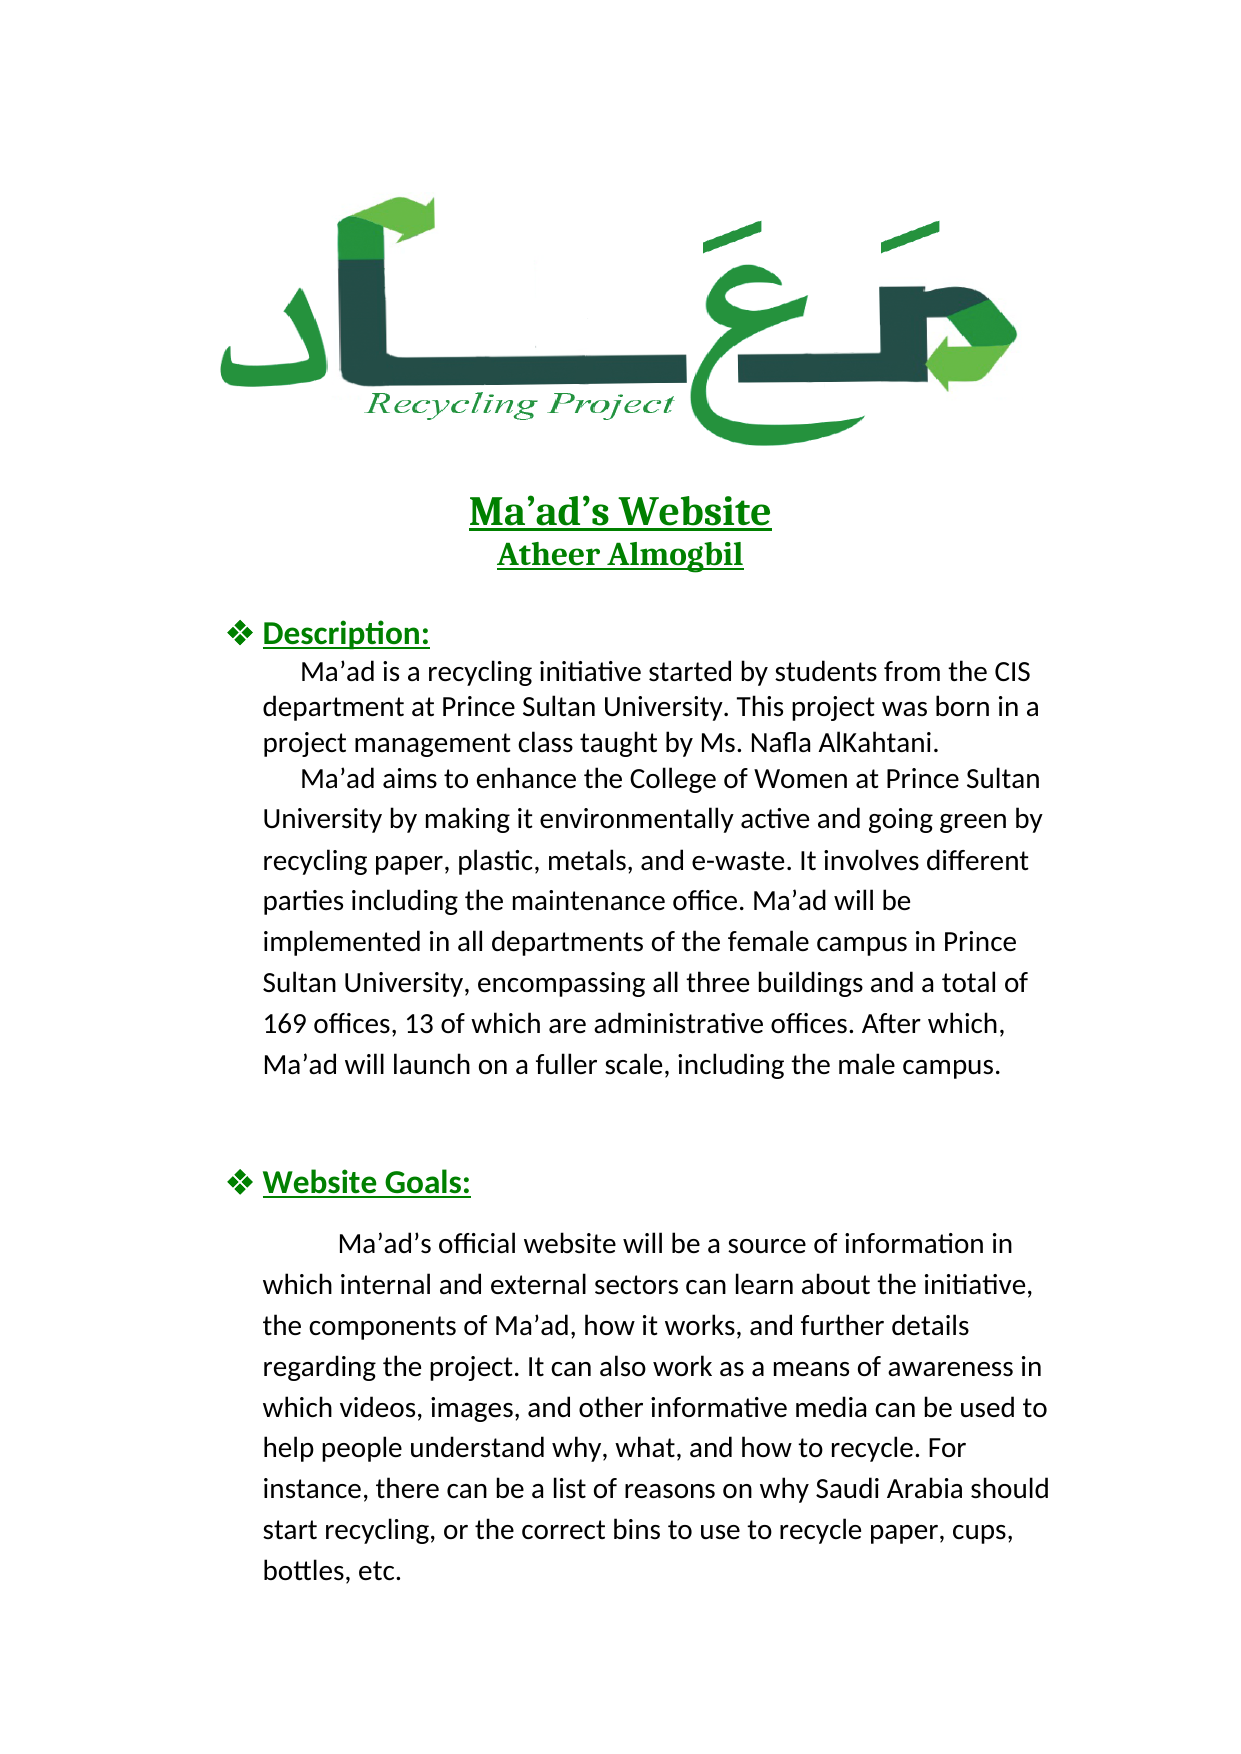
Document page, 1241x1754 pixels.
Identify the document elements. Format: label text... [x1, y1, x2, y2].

text Ma’ad aims to enhance the College of Women at Prince Sultan University by making it environmentally active and going green by recycling paper, plastic, metals, and e-waste. It involves different parties including the maintenance office. Ma’ad will be implemented in all departments of the female campus in Prince Sultan University, encompassing all three buildings and a total of 169 offices, 13 of which are administrative offices. After which, Ma’ad will launch on a fuller scale, including the male campus. [262, 760, 1053, 1082]
text Ma’ad’s official website will be a source of information in which internal and external sectors can learn about the initiative, the components of Ma’ad, how it works, and further details regarding the project. It can also work as a means of awareness in which videos, images, and other informative media can be used to help people understand why, what, and how to recycle. For instance, there can be a list of reasons on why Saudi Arabia should start recycling, or the correct bins to use to recycle paper, cups, bottles, etc. [262, 1225, 1053, 1588]
list Website Goals: [225, 1161, 1053, 1202]
list Description: [225, 612, 1053, 653]
text Ma’ad is a recycling initiative started by students from the CIS department at Prince Sultan University. This project was born in a project management class taught by Ms. Nafla AlKahtani. [262, 653, 1053, 760]
picture [188, 150, 1052, 488]
text Atheer Almogbil [187, 535, 1053, 574]
